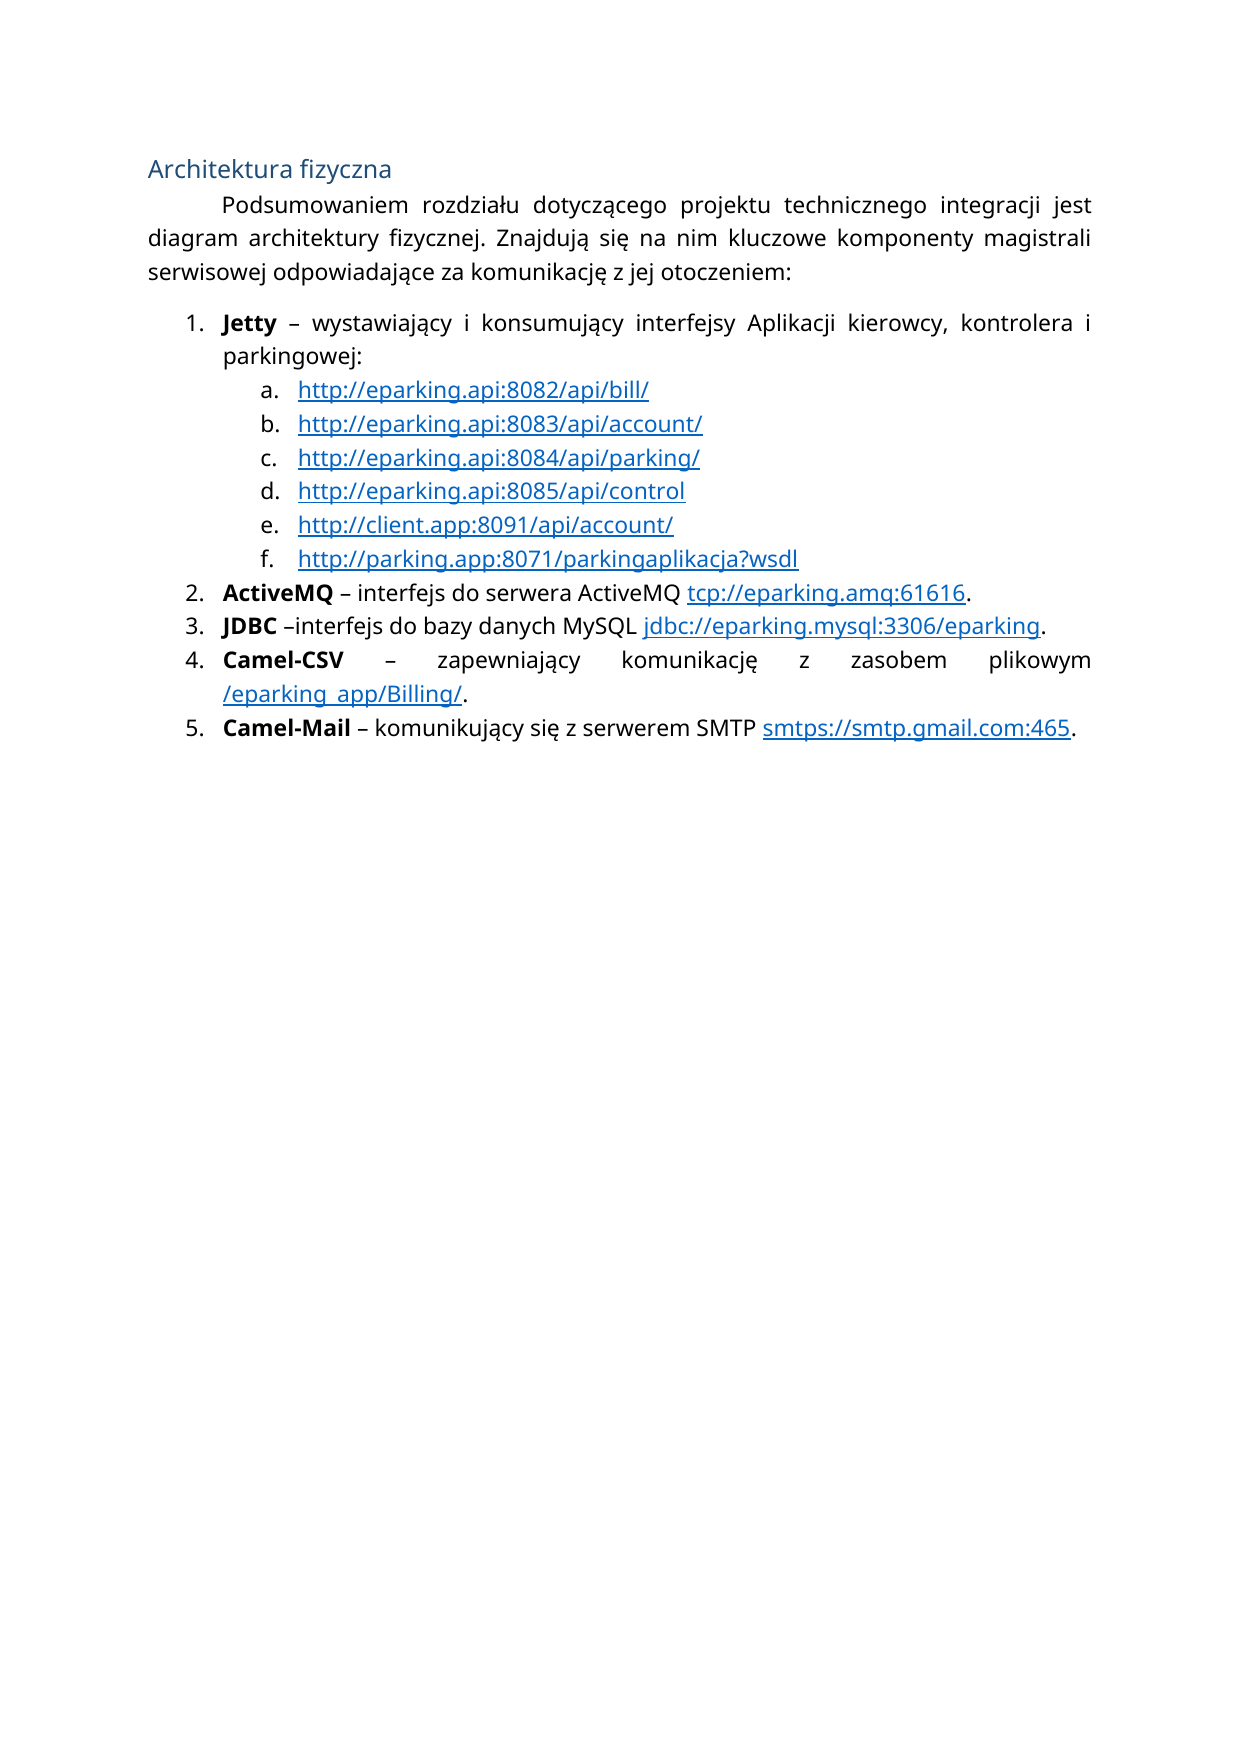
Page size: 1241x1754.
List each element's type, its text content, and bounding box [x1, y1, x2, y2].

list JDBC –interfejs do bazy danych MySQL jdbc://eparking.mysql:3306/eparking. [185, 610, 1092, 642]
text Podsumowaniem rozdziału dotyczącego projektu technicznego integracji jest diagram architektury fizycznej. Znajdują się na nim kluczowe komponenty magistrali serwisowej odpowiadające za komunikację z jej otoczeniem: [148, 189, 1092, 287]
list http://client.app:8091/api/account/ [260, 509, 1092, 540]
list Jetty – wystawiający i konsumujący interfejsy Aplikacji kierowcy, kontrolera i parkingowej: [185, 307, 1092, 372]
subtitle Architektura fizyczna [148, 152, 1092, 186]
list http://eparking.api:8083/api/account/ [260, 408, 1092, 439]
list http://eparking.api:8082/api/bill/ [260, 374, 1092, 405]
list Camel-CSV – zapewniający komunikację z zasobem plikowym /eparking_app/Billing/. [185, 644, 1092, 709]
list http://eparking.api:8085/api/control [260, 475, 1092, 507]
list http://parking.app:8071/parkingaplikacja?wsdl [260, 543, 1092, 574]
list http://eparking.api:8084/api/parking/ [260, 442, 1092, 473]
list Camel-Mail – komunikujący się z serwerem SMTP smtps://smtp.gmail.com:465. [185, 712, 1092, 743]
list ActiveMQ – interfejs do serwera ActiveMQ tcp://eparking.amq:61616. [185, 577, 1092, 608]
